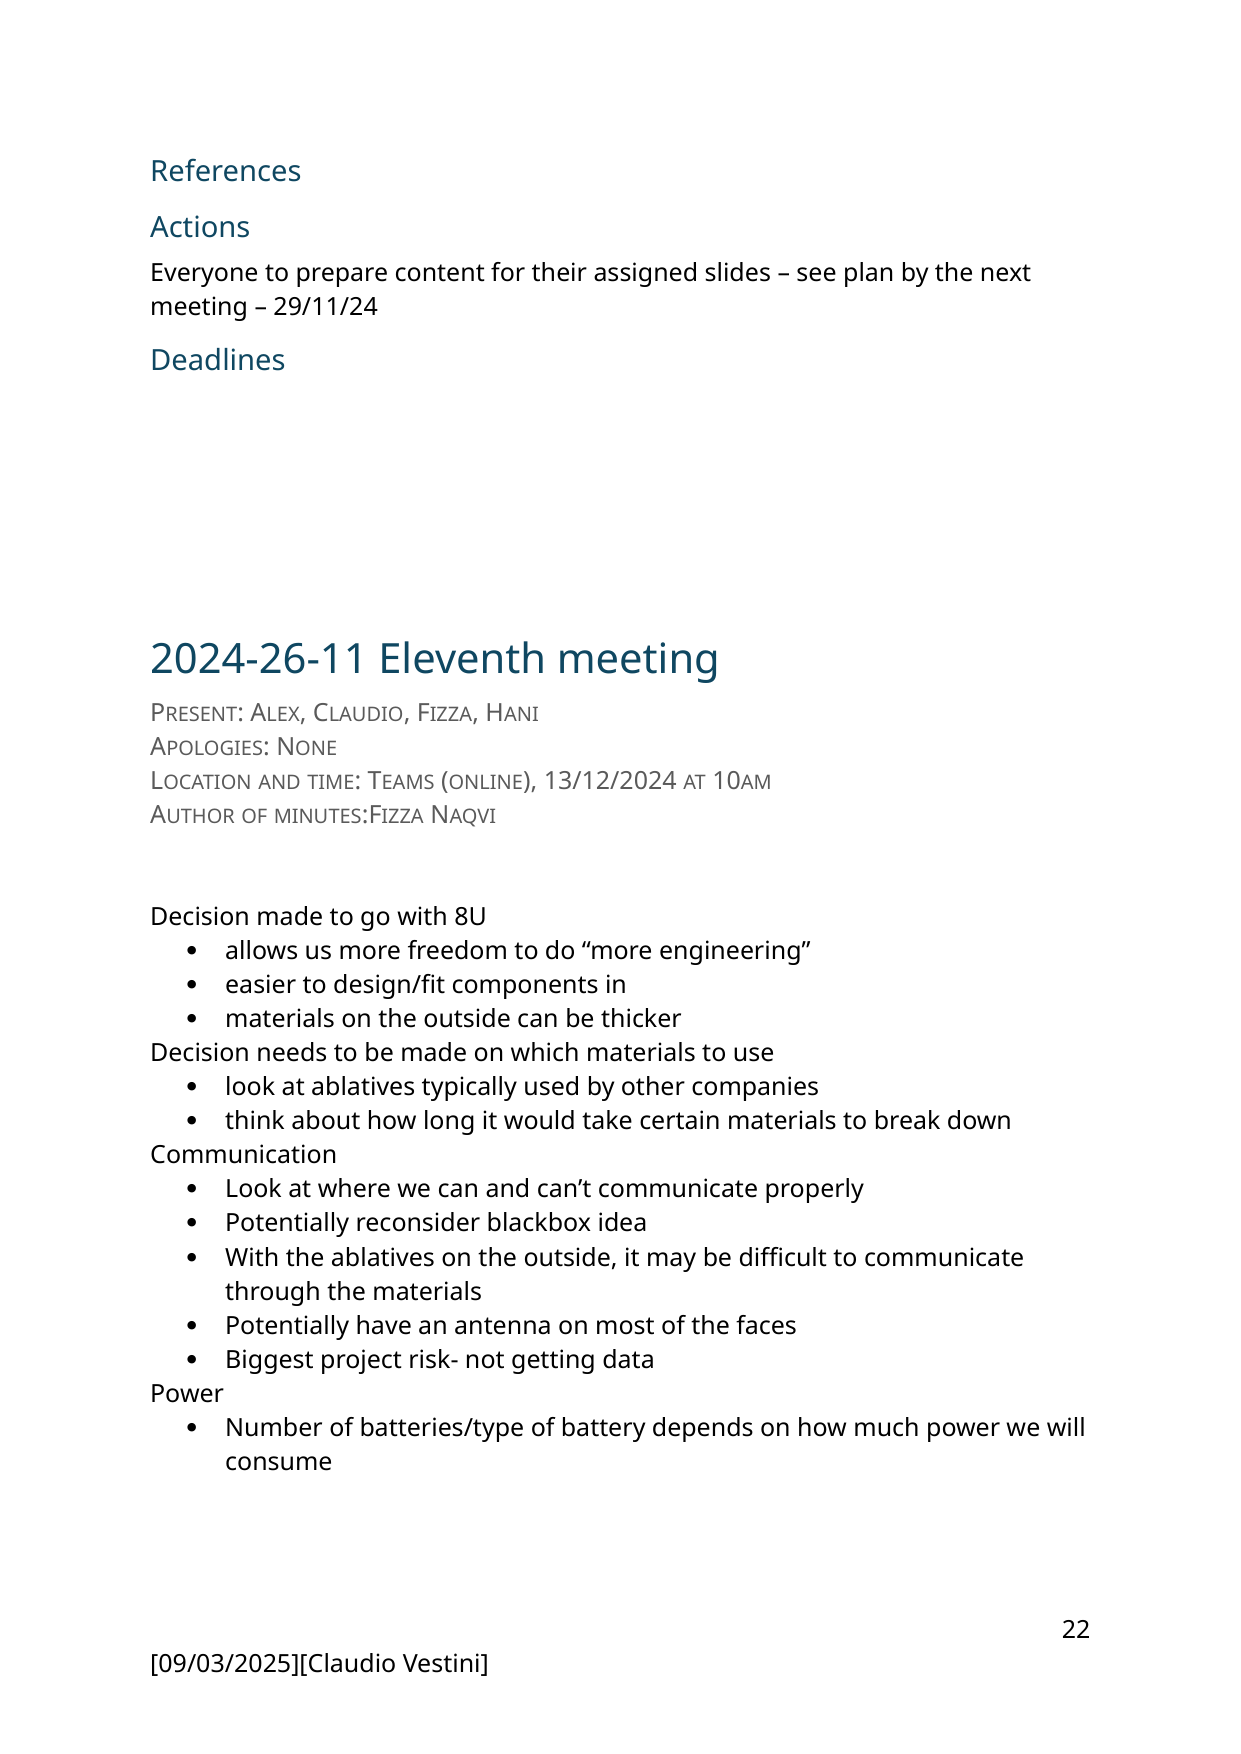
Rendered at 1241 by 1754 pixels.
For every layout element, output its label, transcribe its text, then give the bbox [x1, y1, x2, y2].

text Apologies: None [150, 728, 1090, 762]
subtitle References [150, 150, 1090, 190]
text Everyone to prepare content for their assigned slides – see plan by the next meeting – 29/11/24 [150, 254, 1090, 322]
list Potentially reconsider blackbox idea [187, 1205, 1090, 1239]
list easier to design/fit components in [187, 967, 1090, 1001]
text Author of minutes:Fizza Naqvi [150, 796, 1090, 830]
subtitle Actions [150, 206, 1090, 246]
text Power [150, 1375, 1090, 1409]
text Present: Alex, Claudio, Fizza, Hani [150, 694, 1090, 728]
list look at ablatives typically used by other companies [187, 1069, 1090, 1103]
text Location and time: Teams (online), 13/12/2024 at 10am [150, 762, 1090, 796]
text Communication [150, 1137, 1090, 1171]
list think about how long it would take certain materials to break down [187, 1103, 1090, 1137]
list allows us more freedom to do “more engineering” [187, 933, 1090, 967]
list Potentially have an antenna on most of the faces [187, 1307, 1090, 1341]
list Biggest project risk- not getting data [187, 1341, 1090, 1375]
text Decision made to go with 8U [150, 898, 1090, 933]
list materials on the outside can be thicker [187, 1001, 1090, 1035]
text Decision needs to be made on which materials to use [150, 1035, 1090, 1069]
subtitle 2024-26-11 Eleventh meeting [150, 629, 1090, 686]
list Number of batteries/type of battery depends on how much power we will consume [187, 1409, 1090, 1478]
list Look at where we can and can’t communicate properly [187, 1171, 1090, 1205]
subtitle Deadlines [150, 339, 1090, 379]
list With the ablatives on the outside, it may be difficult to communicate through the materials [187, 1239, 1090, 1307]
